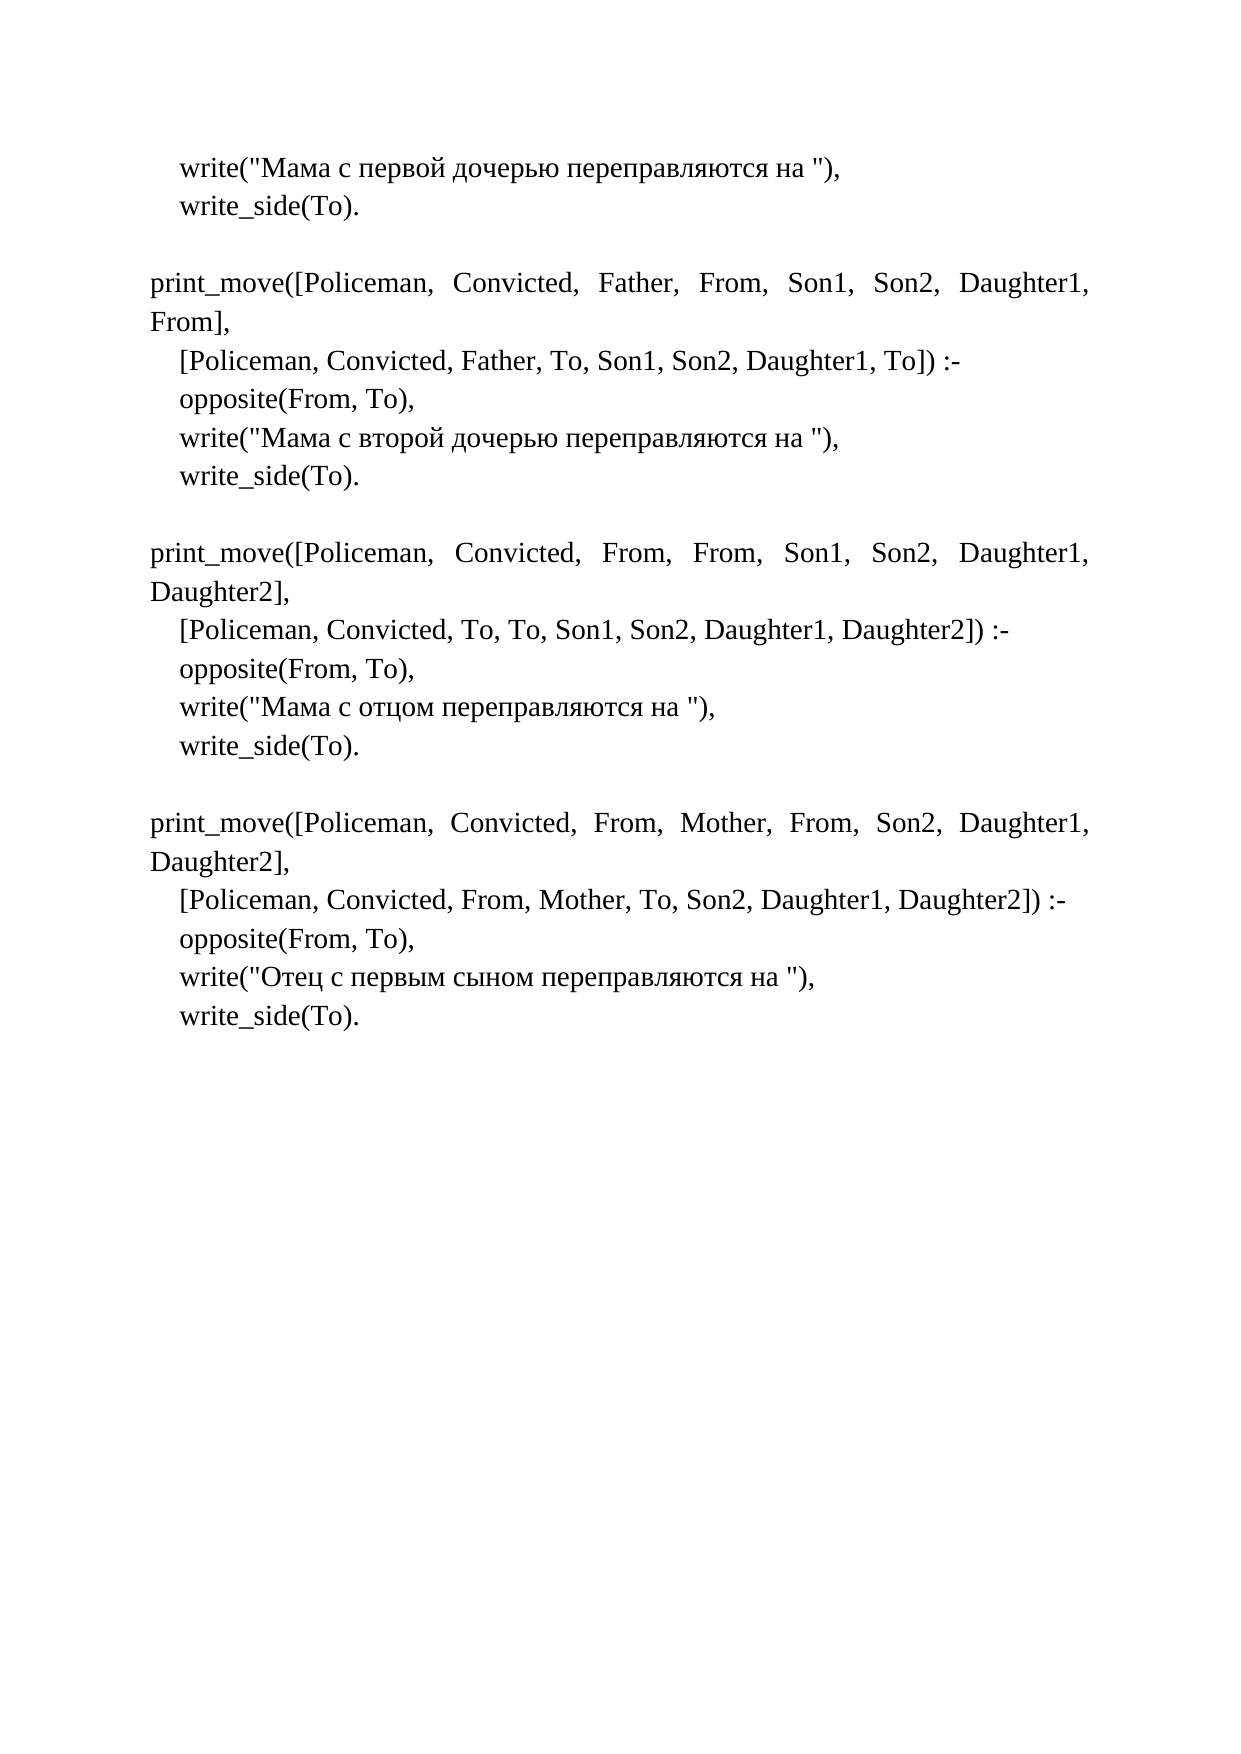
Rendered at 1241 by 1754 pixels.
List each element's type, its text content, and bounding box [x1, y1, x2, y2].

text [Policeman, Convicted, To, To, Son1, Son2, Daughter1, Daughter2]) :- [150, 612, 1090, 646]
text write_side(To). [150, 458, 1090, 492]
text opposite(From, To), [150, 651, 1090, 684]
text write_side(To). [150, 728, 1090, 762]
text print_move([Policeman, Convicted, From, From, Son1, Son2, Daughter1, Daughter2], [150, 535, 1090, 607]
text write_side(To). [150, 998, 1090, 1031]
text opposite(From, To), [150, 921, 1090, 954]
text write("Мама с первой дочерью переправляются на "), [150, 150, 1090, 183]
text write_side(To). [150, 188, 1090, 222]
text [Policeman, Convicted, From, Mother, To, Son2, Daughter1, Daughter2]) :- [150, 882, 1090, 916]
text write("Мама с отцом переправляются на "), [150, 689, 1090, 723]
text [Policeman, Convicted, Father, To, Son1, Son2, Daughter1, To]) :- [150, 343, 1090, 376]
text opposite(From, To), [150, 381, 1090, 415]
text print_move([Policeman, Convicted, Father, From, Son1, Son2, Daughter1, From], [150, 266, 1090, 338]
text write("Отец с первым сыном переправляются на "), [150, 959, 1090, 993]
text write("Мама с второй дочерью переправляются на "), [150, 420, 1090, 453]
text print_move([Policeman, Convicted, From, Mother, From, Son2, Daughter1, Daughter2], [150, 805, 1090, 877]
